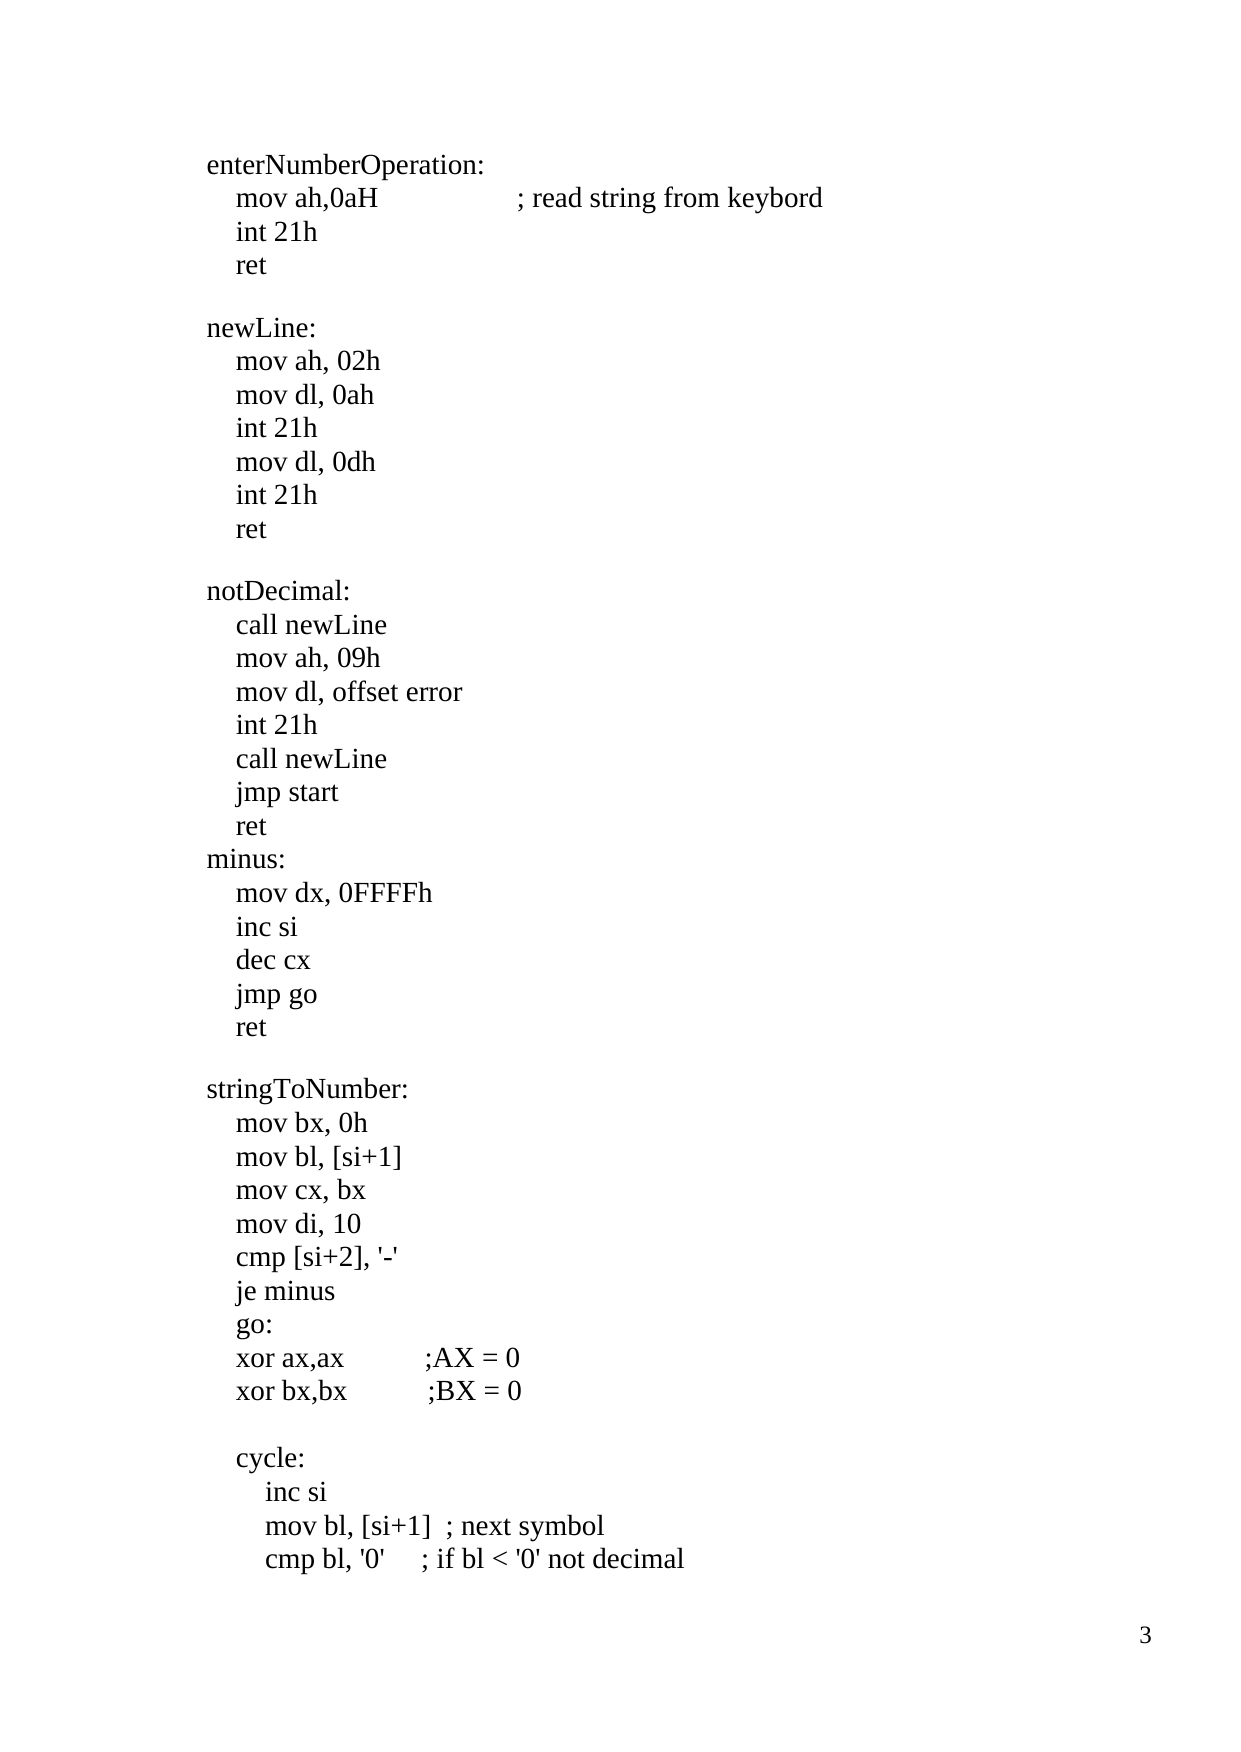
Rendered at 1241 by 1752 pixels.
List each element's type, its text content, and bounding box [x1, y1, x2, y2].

text mov ah, 09h [177, 640, 1152, 674]
text mov dx, 0FFFFh [177, 875, 1152, 909]
text mov bl, [si+1] [177, 1139, 1152, 1172]
text mov dl, offset error [177, 674, 1152, 707]
text cmp bl, '0' ; if bl < '0' not decimal [177, 1541, 1152, 1575]
text cmp [si+2], '-' [177, 1239, 1152, 1273]
text mov bx, 0h [177, 1105, 1152, 1139]
text xor bx,bx ;BX = 0 [177, 1373, 1152, 1407]
text inc si [177, 1474, 1152, 1508]
text mov cx, bx [177, 1172, 1152, 1206]
text int 21h [177, 477, 1152, 511]
text cycle: [177, 1441, 1152, 1474]
text enterNumberOperation: [177, 147, 1152, 180]
text minus: [177, 842, 1152, 875]
text dec cx [177, 942, 1152, 976]
text je minus [177, 1273, 1152, 1306]
text jmp start [177, 774, 1152, 808]
text int 21h [177, 214, 1152, 247]
text ret [177, 1009, 1152, 1043]
text stringToNumber: [177, 1072, 1152, 1105]
text inc si [177, 909, 1152, 942]
text ret [177, 808, 1152, 842]
text mov ah,0aH ; read string from keybord [177, 180, 1152, 214]
text mov ah, 02h [177, 343, 1152, 377]
text mov di, 10 [177, 1206, 1152, 1239]
text ret [177, 511, 1152, 544]
text mov bl, [si+1] ; next symbol [177, 1508, 1152, 1541]
text call newLine [177, 607, 1152, 640]
text notDecimal: [177, 573, 1152, 607]
text int 21h [177, 410, 1152, 444]
text xor ax,ax ;AX = 0 [177, 1340, 1152, 1373]
text newLine: [177, 310, 1152, 343]
text int 21h [177, 707, 1152, 741]
text mov dl, 0ah [177, 377, 1152, 410]
text ret [177, 247, 1152, 281]
text call newLine [177, 741, 1152, 774]
text go: [177, 1306, 1152, 1340]
text jmp go [177, 976, 1152, 1009]
text mov dl, 0dh [177, 444, 1152, 477]
